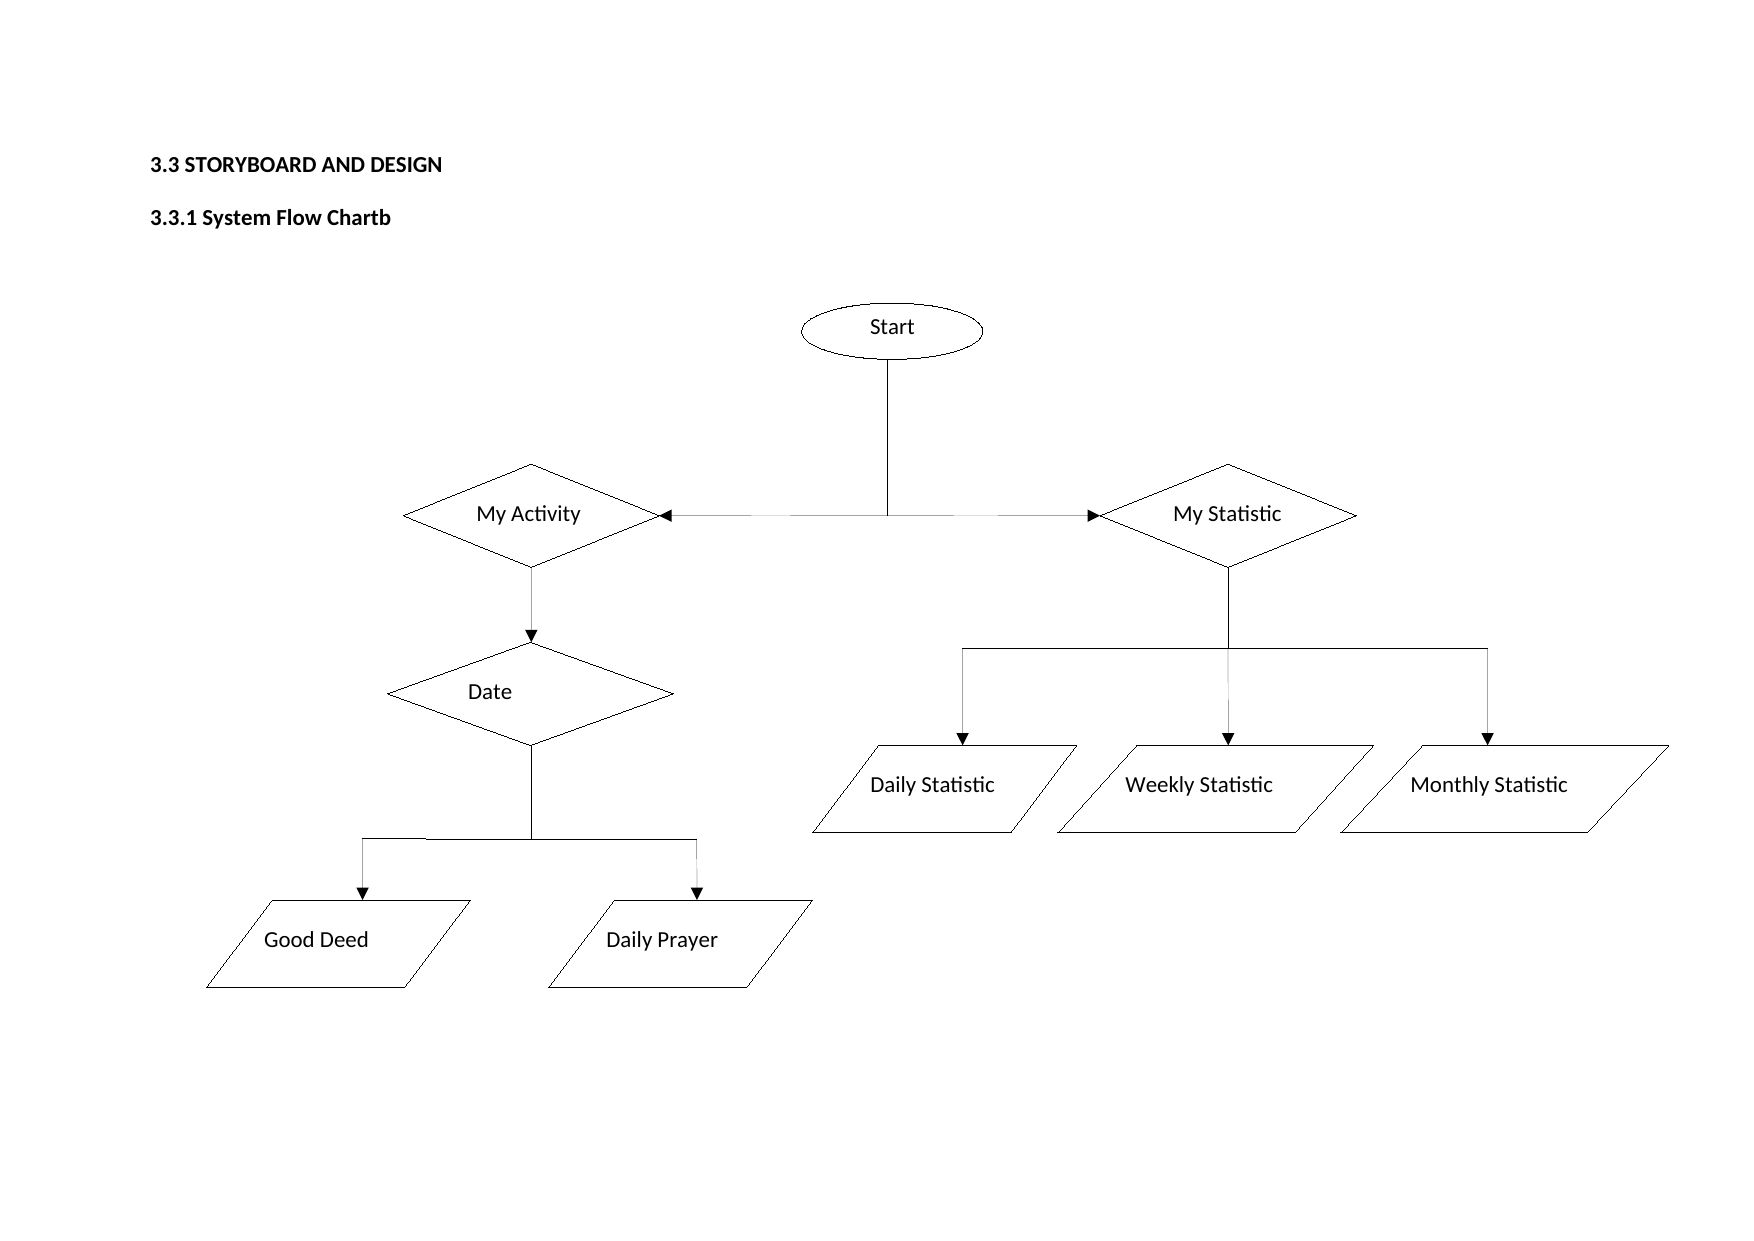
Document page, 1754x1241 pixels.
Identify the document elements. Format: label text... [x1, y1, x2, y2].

text 3.3.1 System Flow Chartb [150, 203, 1604, 231]
text 3.3 STORYBOARD AND DESIGN [150, 150, 1604, 178]
